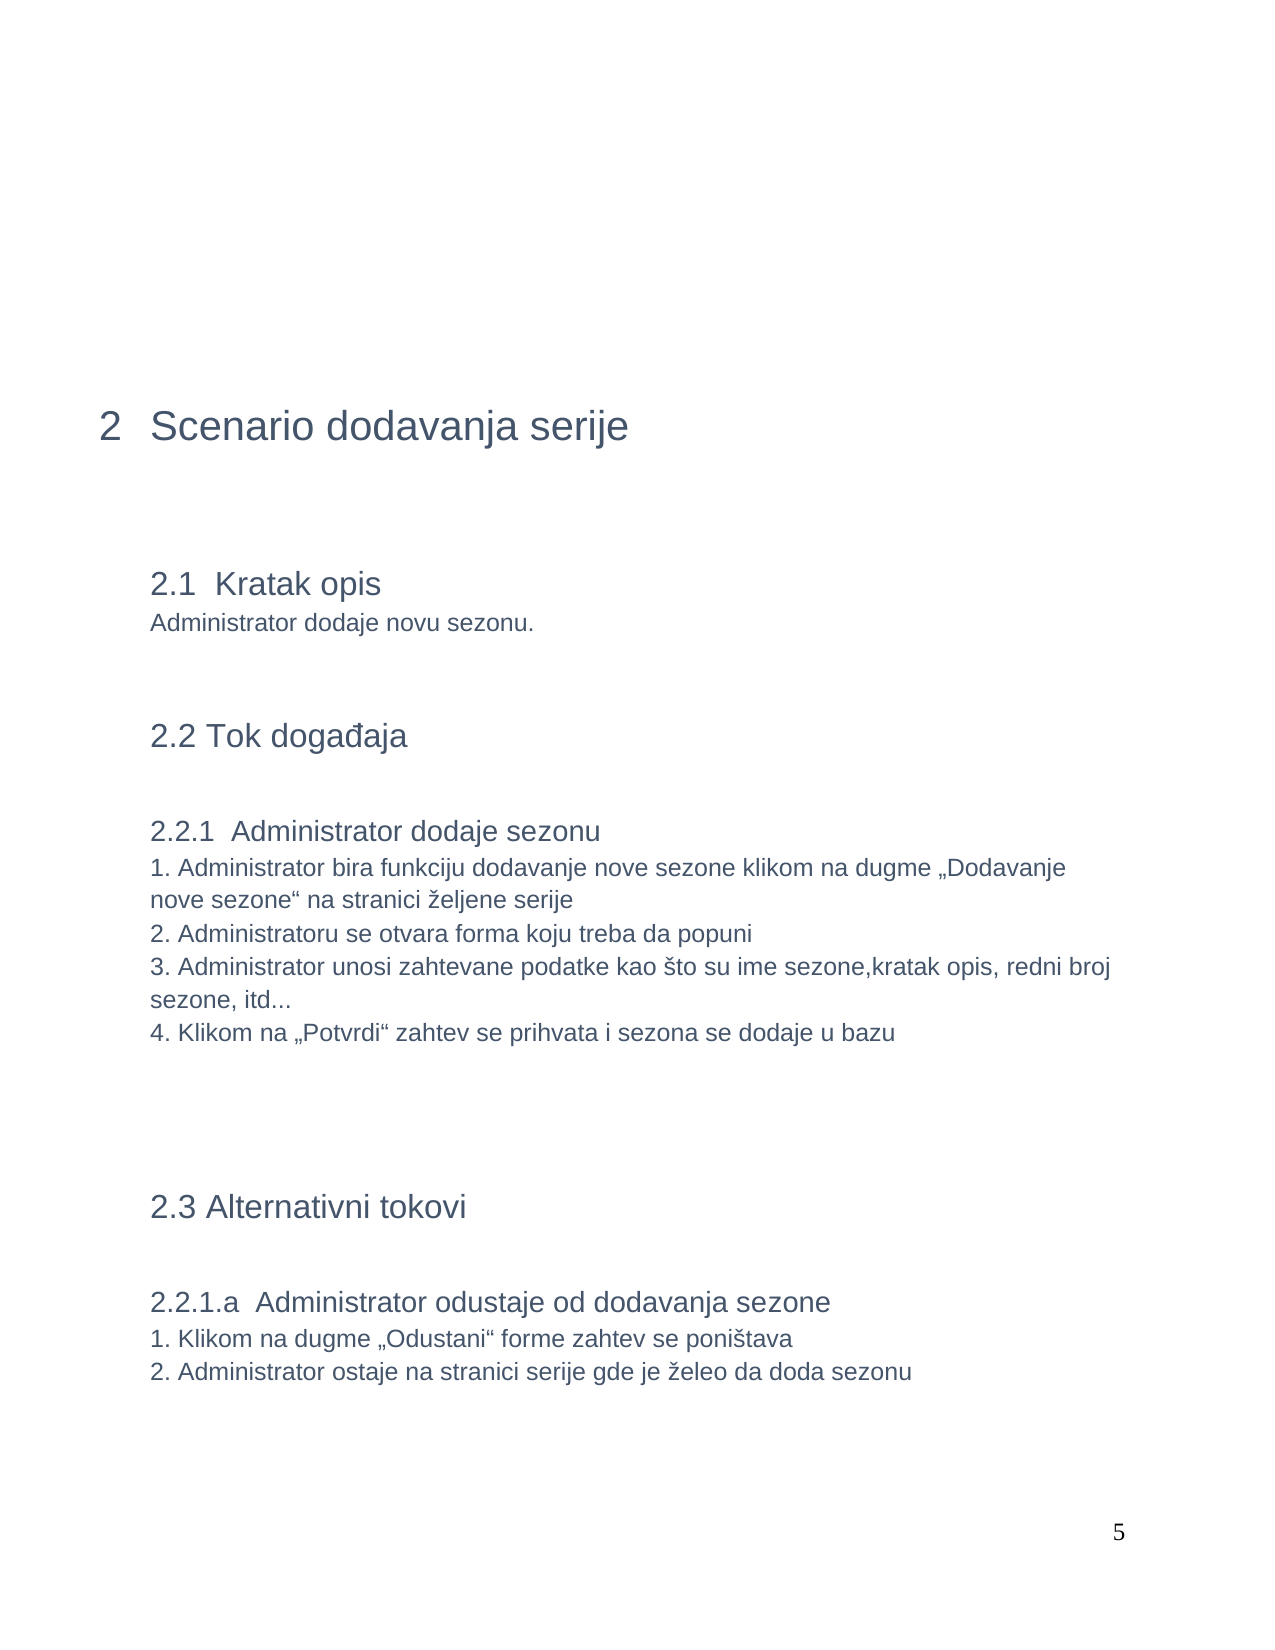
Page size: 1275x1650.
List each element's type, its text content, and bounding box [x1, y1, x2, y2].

text Administrator dodaje novu sezonu. [150, 608, 1125, 637]
subtitle 2.2.1 Administrator dodaje sezonu [150, 814, 1125, 847]
text 1. Klikom na dugme „Odustani“ forme zahtev se poništava 2. Administrator ostaje na stranici serije gde je želeo da doda sezonu [150, 1324, 1125, 1385]
subtitle Scenario dodavanja serije [98, 401, 1125, 449]
subtitle 2.1 Kratak opis [150, 564, 1125, 602]
subtitle 2.3 Alternativni tokovi [150, 1187, 1125, 1226]
subtitle 2.2.1.a Administrator odustaje od dodavanja sezone [150, 1285, 1125, 1319]
text 1. Administrator bira funkciju dodavanje nove sezone klikom na dugme „Dodavanje nove sezone“ na stranici željene serije 2. Administratoru se otvara forma koju treba da popuni 3. Administrator unosi zahtevane podatke kao što su ime sezone,kratak opis, redni broj sezone, itd... 4. Klikom na „Potvrdi“ zahtev se prihvata i sezona se dodaje u bazu [150, 852, 1125, 1108]
subtitle 2.2 Tok događaja [150, 716, 1125, 754]
